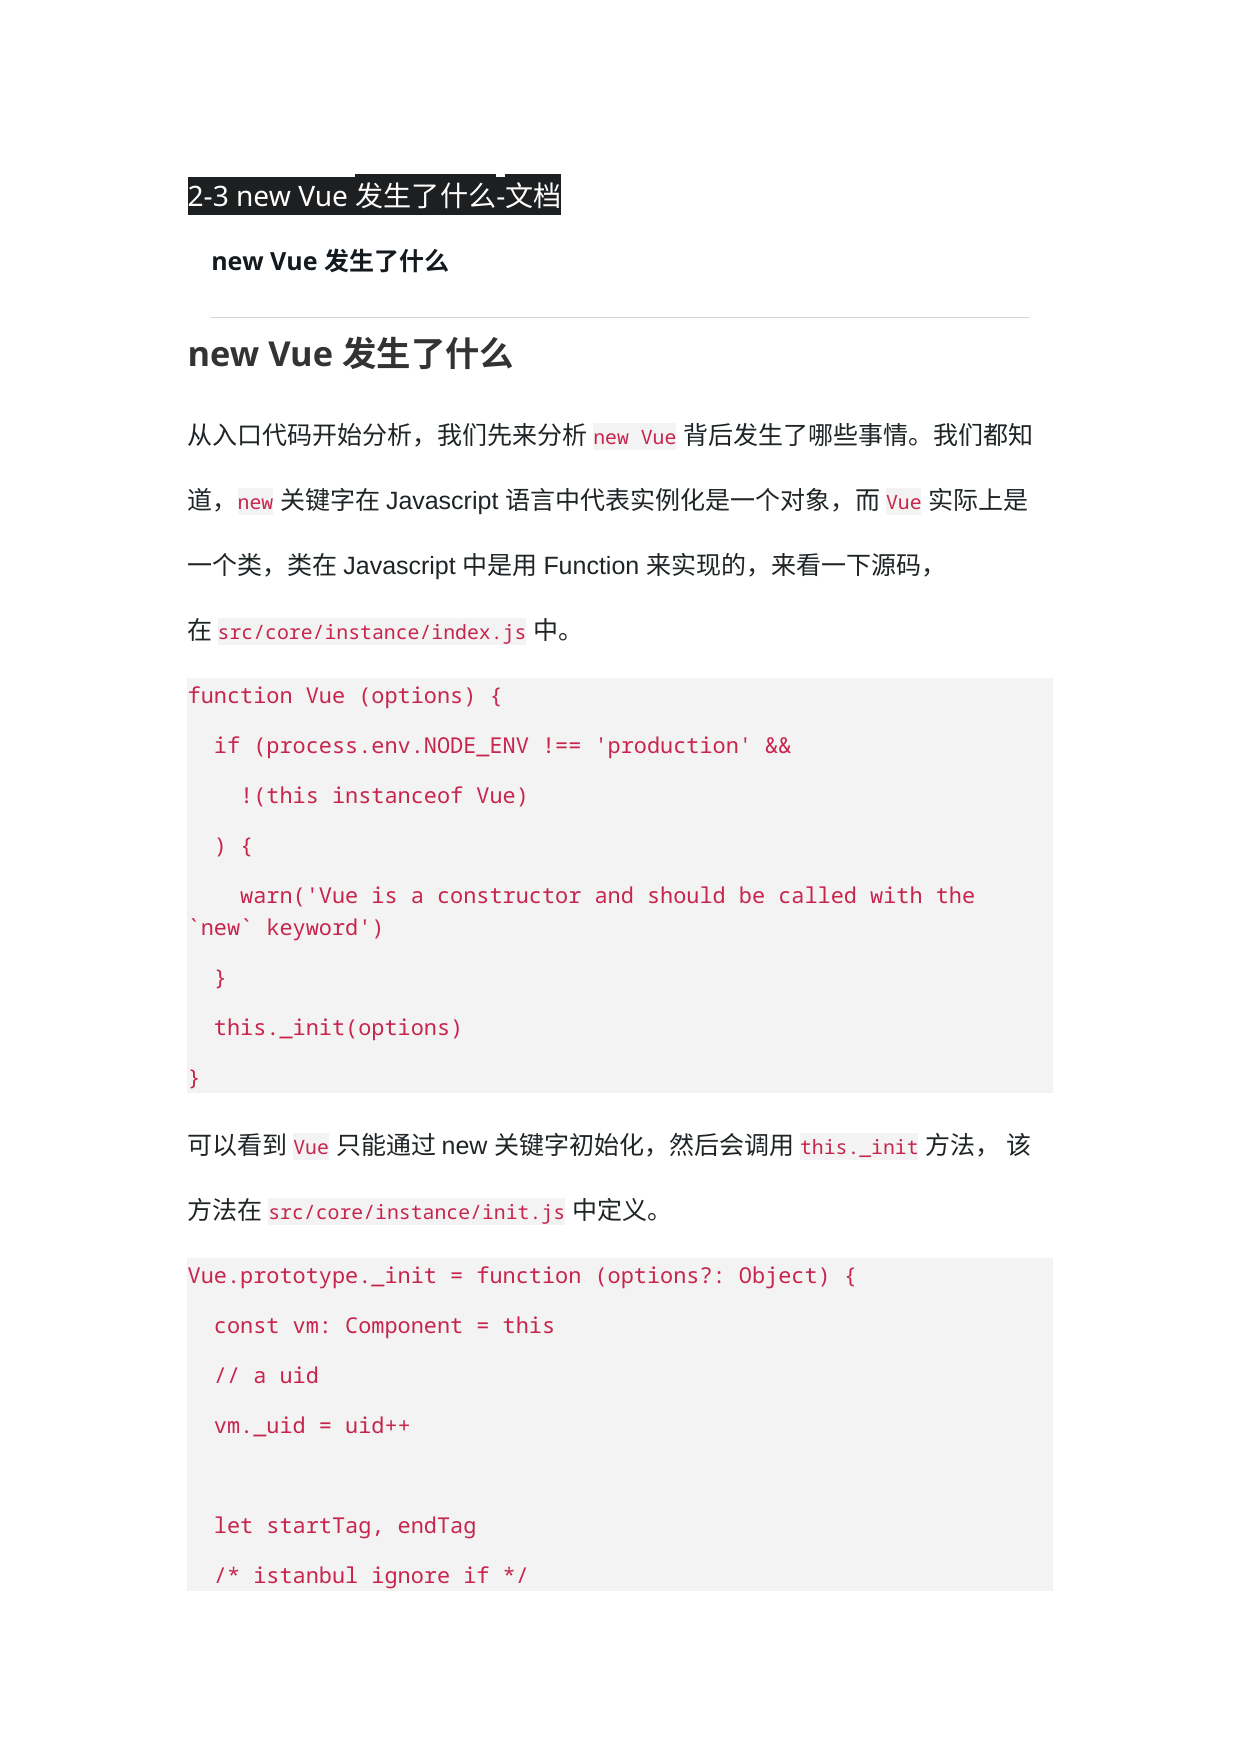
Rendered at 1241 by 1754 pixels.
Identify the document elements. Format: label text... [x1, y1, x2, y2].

text // a uid [187, 1358, 1053, 1391]
text /* istanbul ignore if */ [187, 1558, 1053, 1591]
text Vue.prototype._init = function (options?: Object) { [187, 1258, 1053, 1291]
text const vm: Component = this [187, 1308, 1053, 1341]
subtitle new Vue 发生了什么 [187, 318, 1053, 383]
text 2-3 new Vue 发生了什么-文档 [187, 162, 1053, 227]
text if (process.env.NODE_ENV !== 'production' && [187, 728, 1053, 761]
text } [187, 961, 1053, 993]
text vm._uid = uid++ [187, 1408, 1053, 1441]
text 从入口代码开始分析，我们先来分析 new Vue 背后发生了哪些事情。我们都知道，new 关键字在 Javascript 语言中代表实例化是一个对象，而 Vue 实际上是一个类，类在 Javascript 中是用 Function 来实现的，来看一下源码，在src/core/instance/index.js 中。 [187, 401, 1053, 661]
subtitle new Vue 发生了什么 [211, 227, 1029, 317]
text warn('Vue is a constructor and should be called with the `new` keyword') [187, 878, 1053, 943]
text this._init(options) [187, 1011, 1053, 1043]
text !(this instanceof Vue) [187, 778, 1053, 811]
text function Vue (options) { [187, 678, 1053, 711]
text 可以看到 Vue 只能通过 new 关键字初始化，然后会调用 this._init 方法， 该方法在 src/core/instance/init.js 中定义。 [187, 1111, 1053, 1241]
text } [187, 1061, 1053, 1093]
text ) { [187, 828, 1053, 861]
text let startTag, endTag [187, 1508, 1053, 1541]
